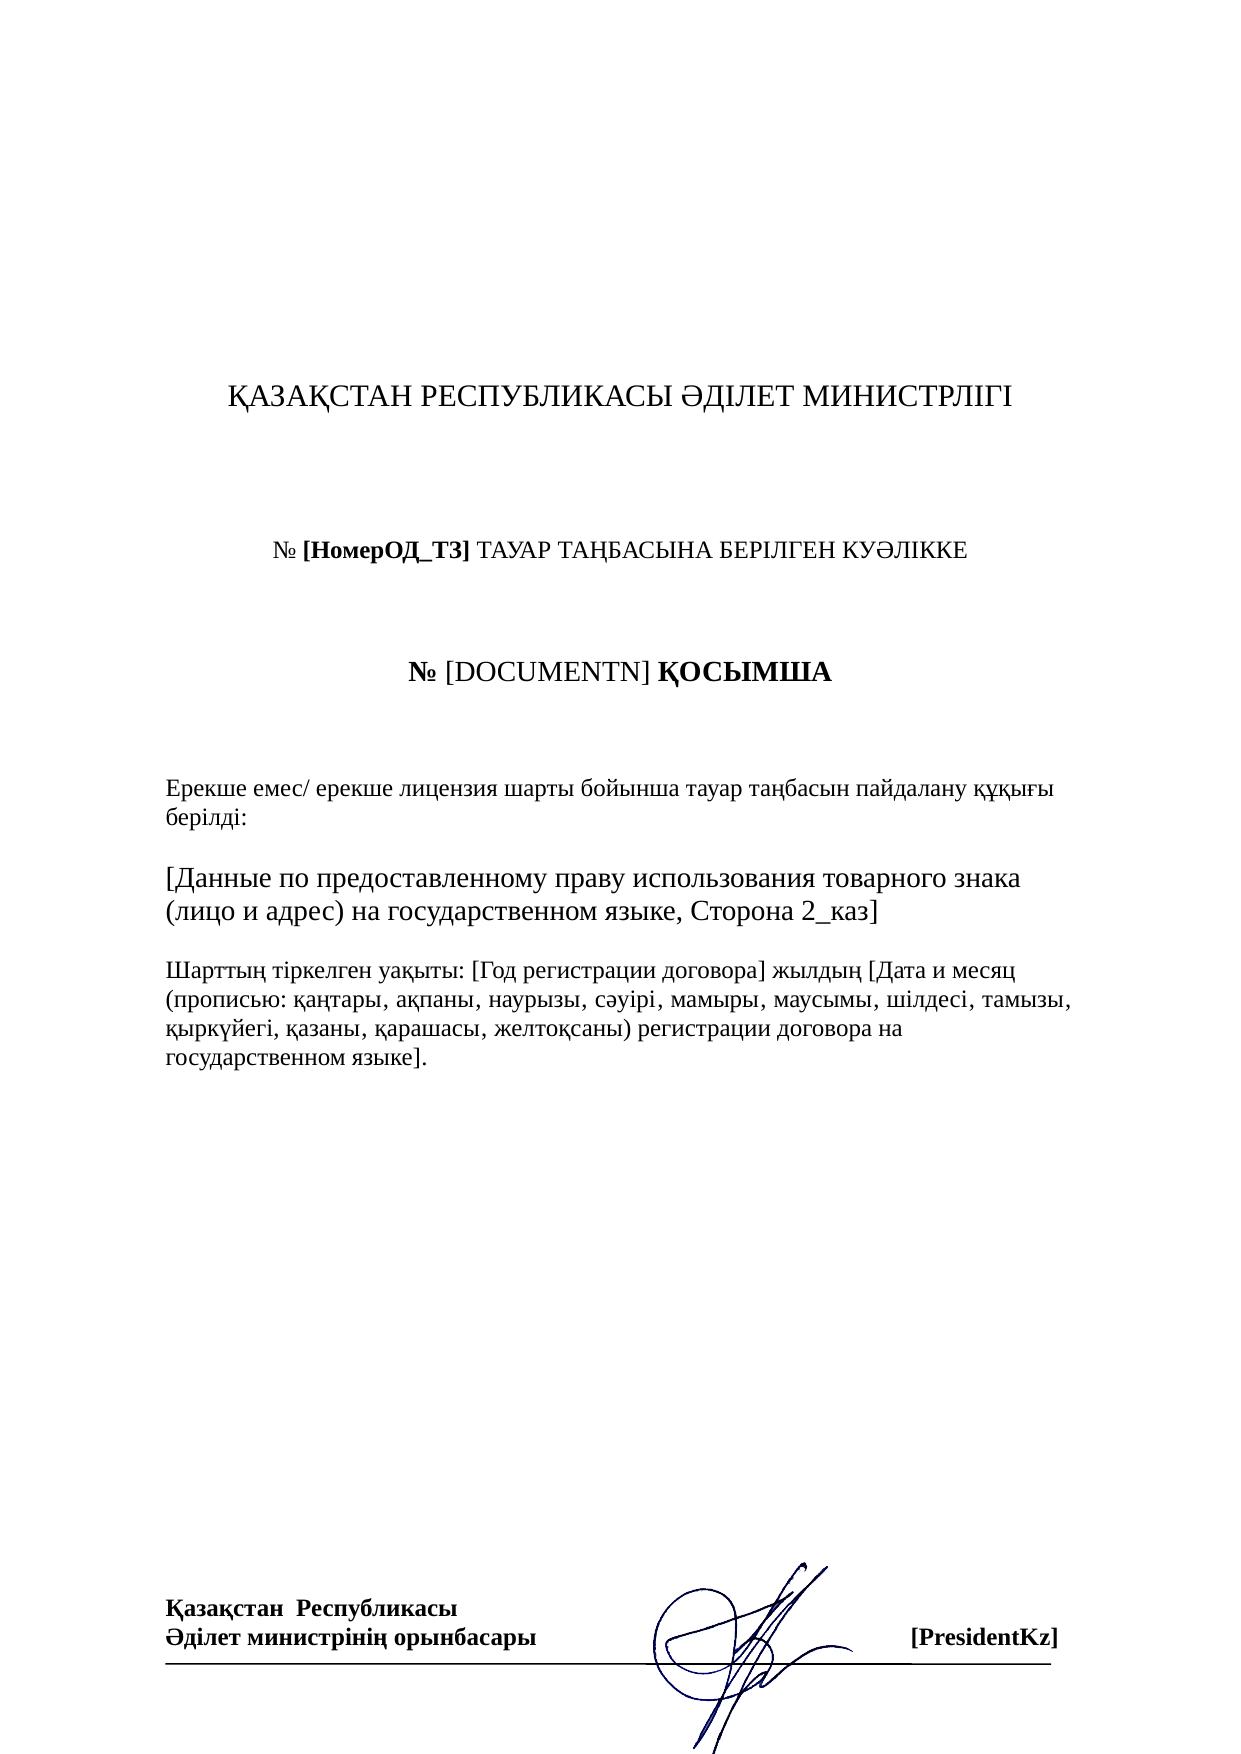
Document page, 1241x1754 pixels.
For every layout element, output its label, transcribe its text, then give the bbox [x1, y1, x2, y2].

text Қазақстан Республикасы [165, 1593, 1075, 1622]
text № ТАУАР ТАҢБАСЫНА БЕРІЛГЕН КУӘЛІККЕ [165, 535, 1075, 564]
text Ерекше емес/ ерекше лицензия шарты бойынша тауар таңбасын пайдалану құқығы [165, 773, 1075, 802]
text № ҚОСЫМША [165, 654, 1075, 687]
picture [651, 1665, 859, 1754]
picture [651, 1558, 859, 1593]
picture [651, 1650, 859, 1663]
text берілді: [165, 802, 1075, 831]
text Әділет министрінің орынбасары [165, 1622, 1075, 1650]
text Шарттың тіркелген уақыты: жылдың . [165, 956, 1075, 1071]
text ҚАЗАҚСТАН РЕСПУБЛИКАСЫ ӘДІЛЕТ МИНИСТРЛІГІ [165, 377, 1075, 413]
